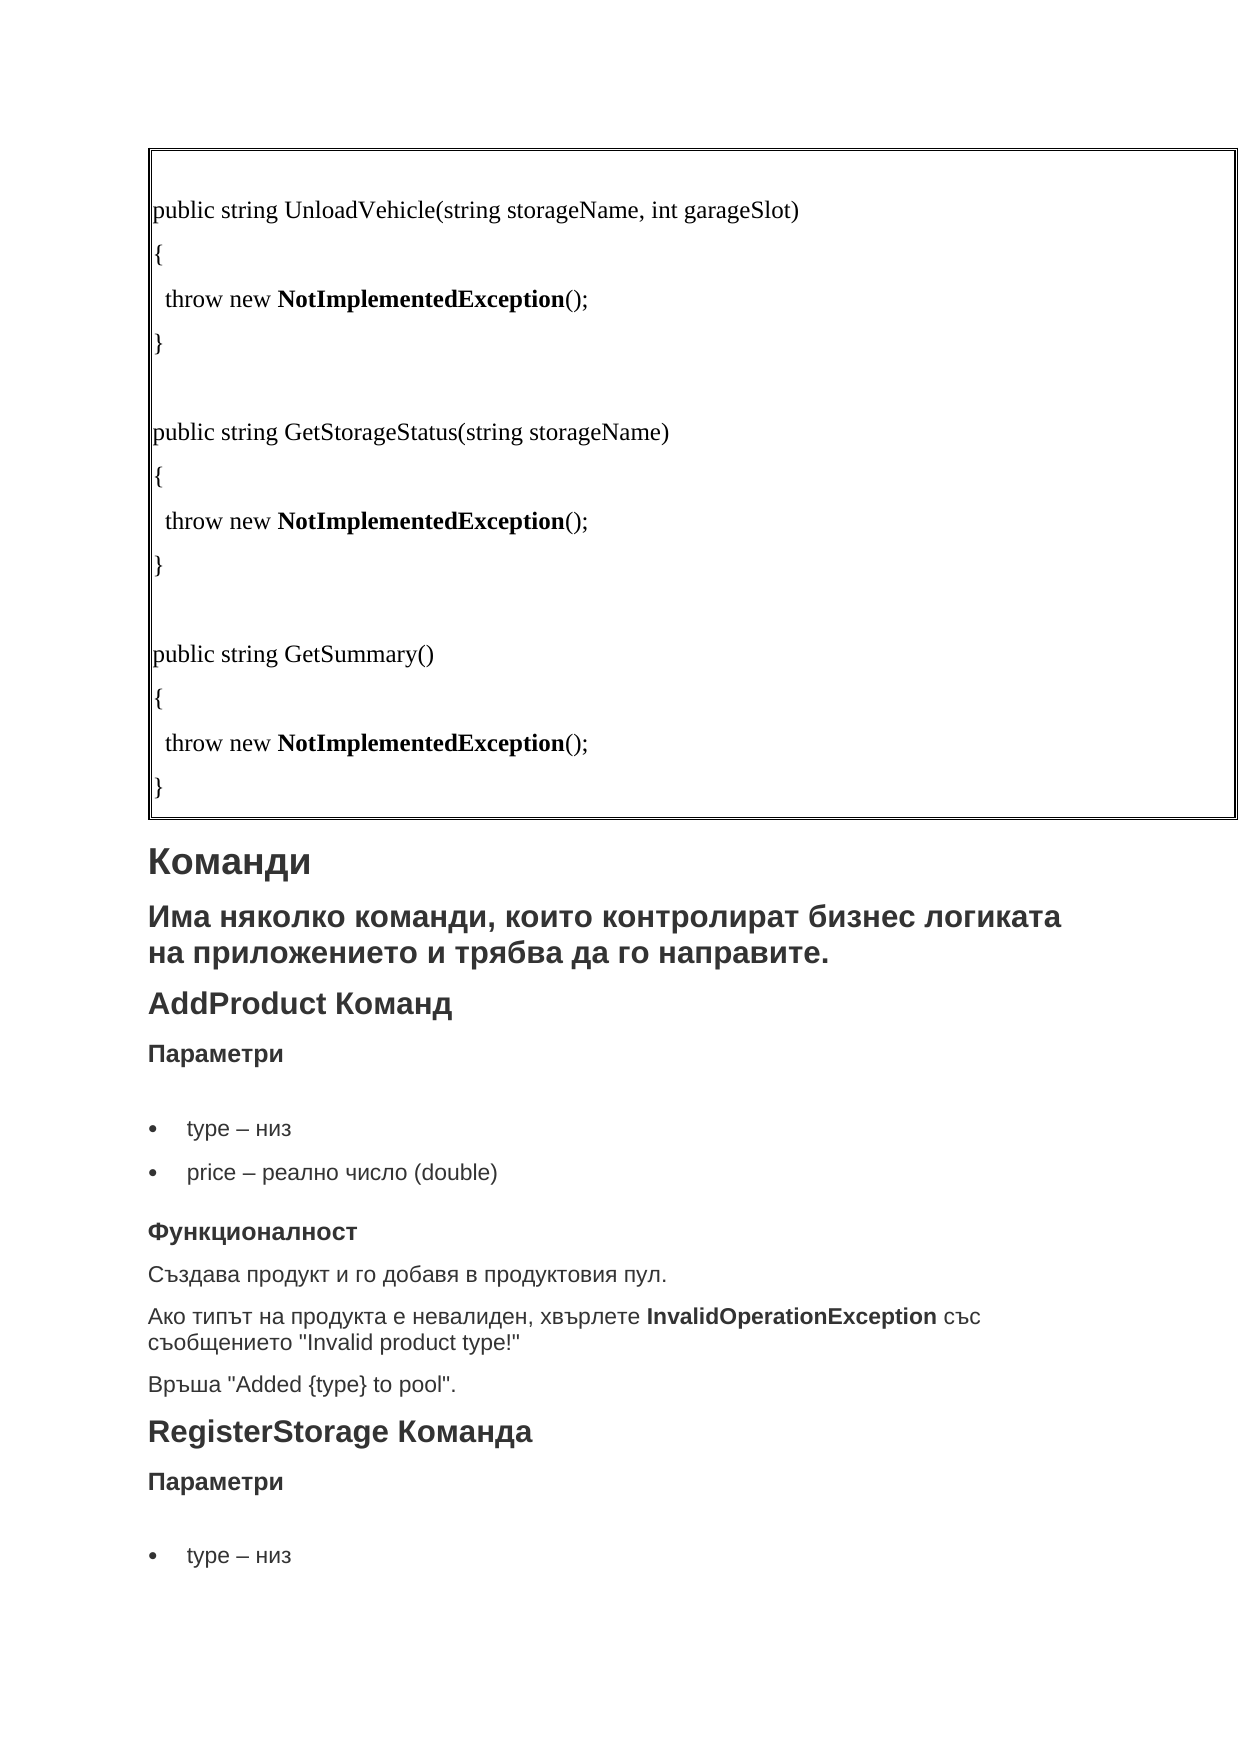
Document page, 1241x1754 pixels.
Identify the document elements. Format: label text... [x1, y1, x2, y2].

list type – низ [149, 1097, 1093, 1141]
text Има няколко команди, които контролират бизнес логиката на приложението и трябва да го направите. [148, 898, 1093, 970]
text Връша "Added {type} to pool". [148, 1371, 1093, 1397]
text Параметри [148, 1465, 1093, 1496]
text RegisterStorage Команда [148, 1413, 1093, 1449]
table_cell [152, 151, 1234, 816]
text Параметри [148, 1037, 1093, 1068]
text Команди [148, 820, 1093, 882]
text Ако типът на продукта е невалиден, хвърлете InvalidOperationException със съобщението "Invalid product type!" [148, 1303, 1093, 1356]
text Създава продукт и го добавя в продуктовия пул. [148, 1261, 1093, 1287]
list type – низ [149, 1525, 1093, 1569]
text Функционалност [148, 1214, 1093, 1245]
text AddProduct Команд [148, 985, 1093, 1021]
list price – реално число (double) [149, 1141, 1093, 1185]
